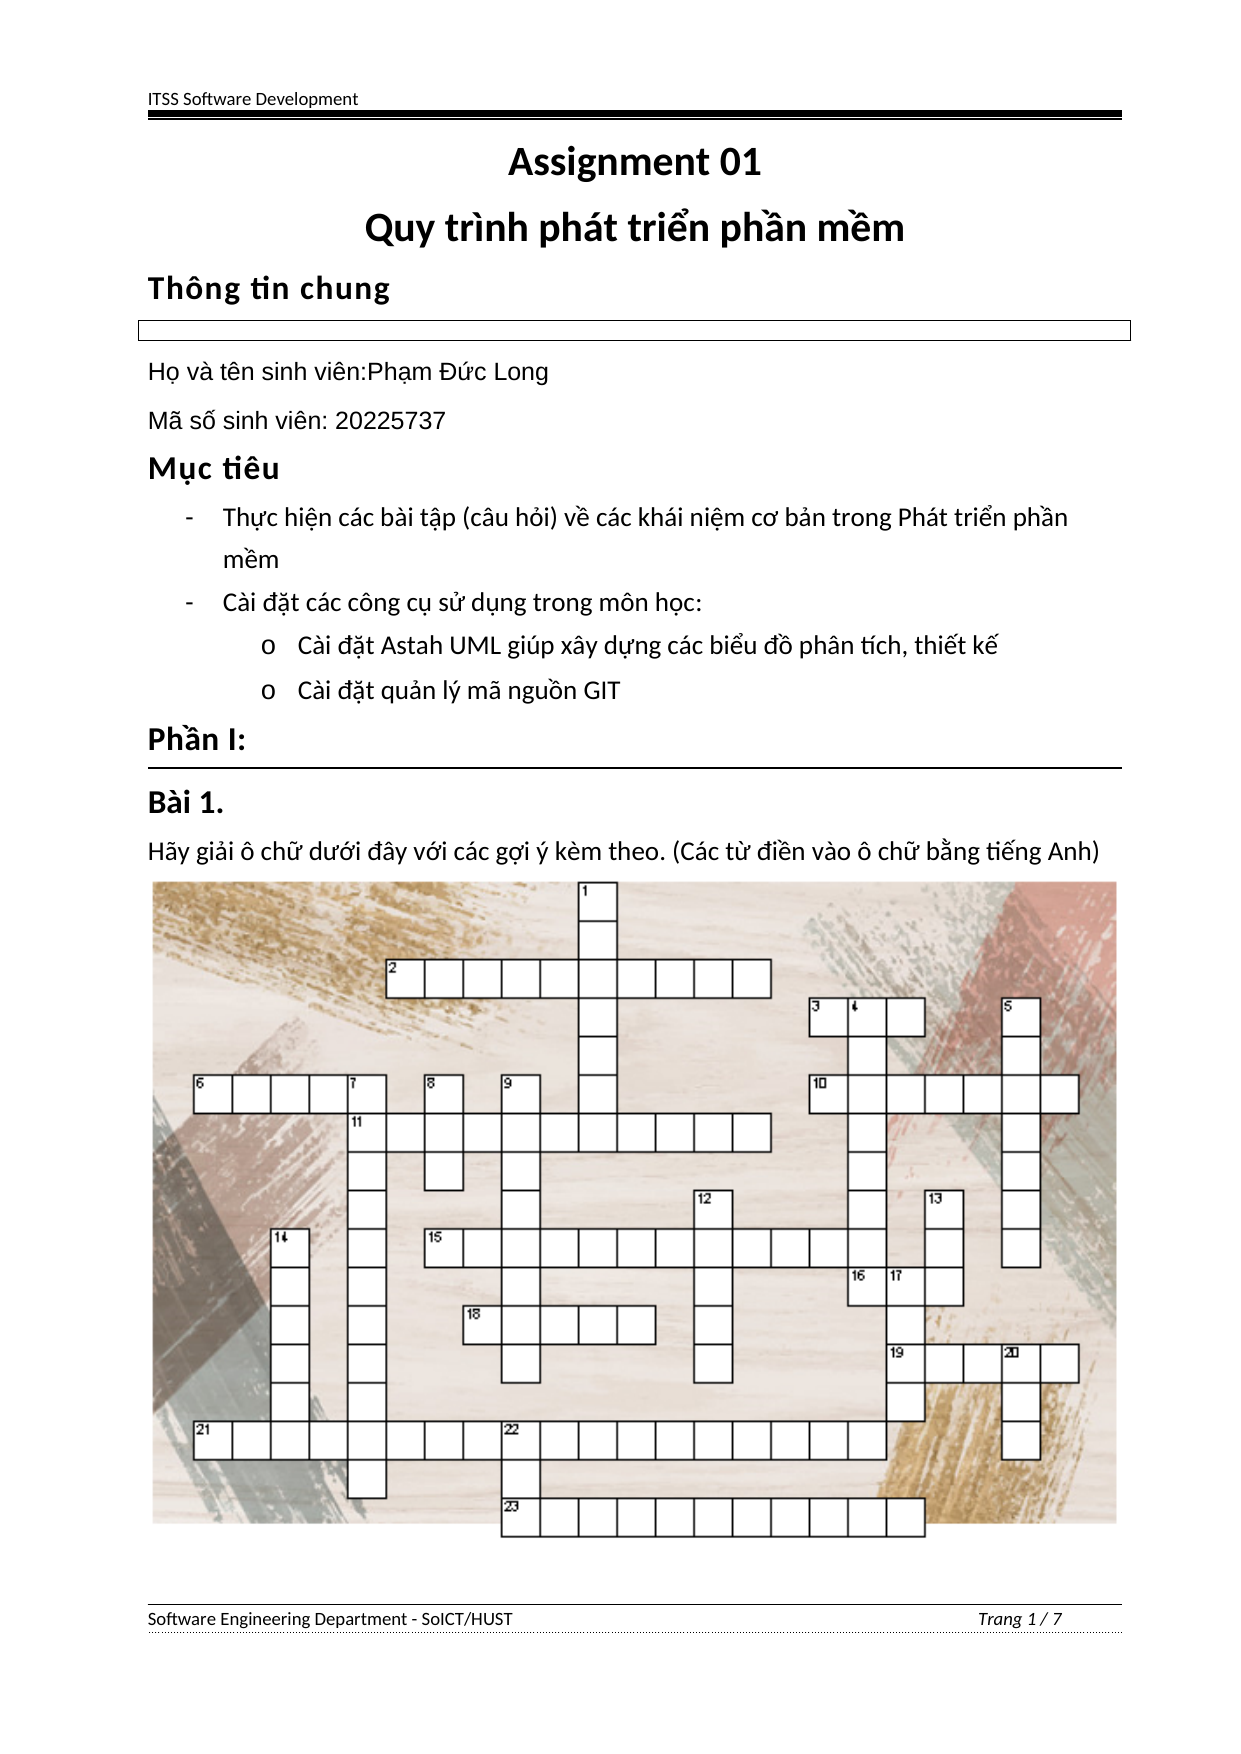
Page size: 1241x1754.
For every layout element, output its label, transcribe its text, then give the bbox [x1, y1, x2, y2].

list Thực hiện các bài tập (câu hỏi) về các khái niệm cơ bản trong Phát triển phần mềm [185, 500, 1122, 576]
text Assignment 01 [148, 135, 1122, 186]
picture [147, 877, 1123, 1543]
list Cài đặt các công cụ sử dụng trong môn học: [185, 586, 1122, 618]
list Cài đặt Astah UML giúp xây dựng các biểu đồ phân tích, thiết kế [260, 628, 1122, 663]
text Thông tin chung [148, 267, 1122, 308]
text Hãy giải ô chữ dưới đây với các gợi ý kèm theo. (Các từ điền vào ô chữ bằng tiếng Anh) [148, 834, 1122, 867]
text Bài 1. [148, 781, 1122, 822]
text Quy trình phát triển phần mềm [148, 201, 1122, 252]
text Mã số sinh viên: 20225737 [138, 403, 1131, 438]
title Phần I: [148, 718, 1122, 767]
list Cài đặt quản lý mã nguồn GIT [260, 673, 1122, 707]
text Mục tiêu [148, 447, 1122, 487]
text Họ và tên sinh viên:Phạm Đức Long [138, 353, 1131, 385]
